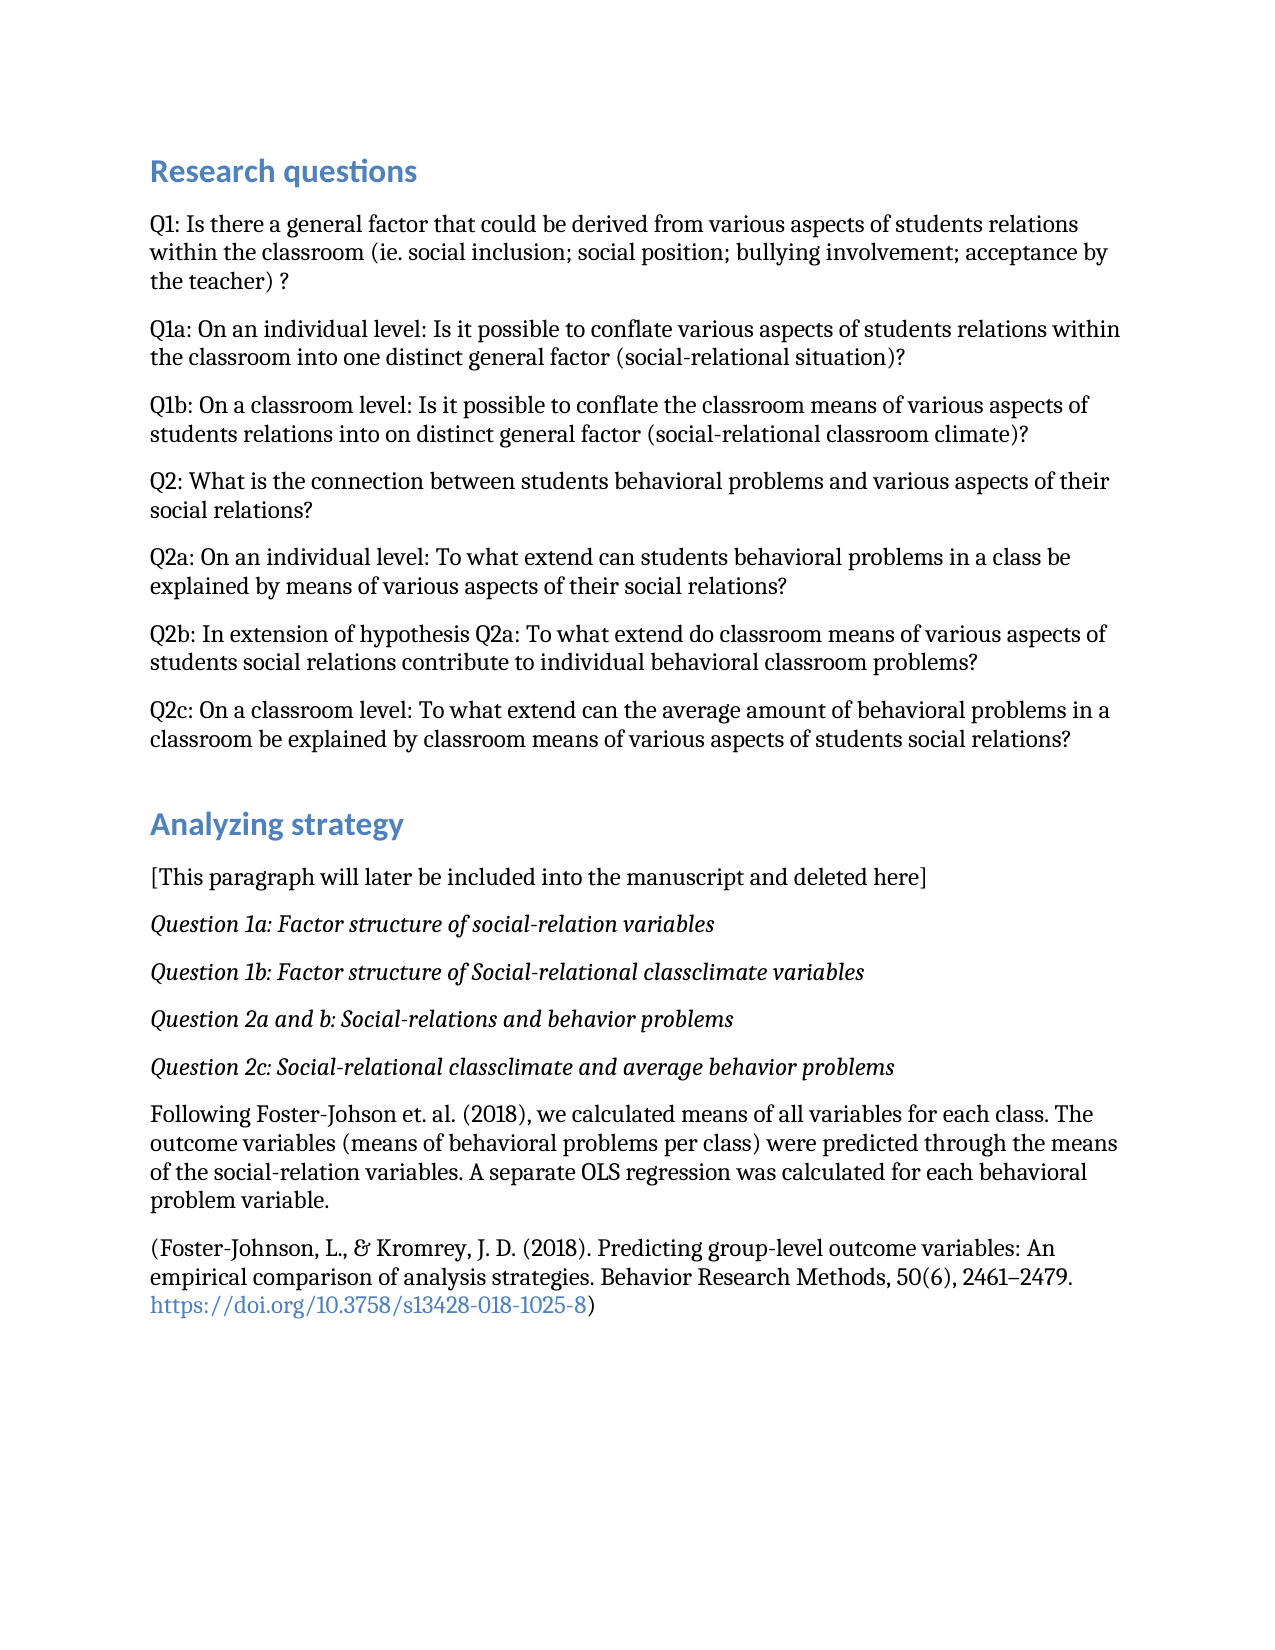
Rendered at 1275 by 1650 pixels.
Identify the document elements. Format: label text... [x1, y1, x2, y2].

text Q2: What is the connection between students behavioral problems and various aspects of their social relations? [150, 467, 1125, 524]
text Q1a: On an individual level: Is it possible to conflate various aspects of students relations within the classroom into one distinct general factor (social-relational situation)? [150, 314, 1125, 372]
text Q2b: In extension of hypothesis Q2a: To what extend do classroom means of various aspects of students social relations contribute to individual behavioral classroom problems? [150, 619, 1125, 677]
text Question 2a and b: Social-relations and behavior problems [150, 1005, 1125, 1034]
text Q1b: On a classroom level: Is it possible to conflate the classroom means of various aspects of students relations into on distinct general factor (social-relational classroom climate)? [150, 391, 1125, 448]
text Question 1b: Factor structure of Social-relational classclimate variables [150, 958, 1125, 986]
subtitle Research questions [150, 150, 1125, 191]
text Q2c: On a classroom level: To what extend can the average amount of behavioral problems in a classroom be explained by classroom means of various aspects of students social relations? [150, 696, 1125, 753]
text [This paragraph will later be included into the manuscript and deleted here] [150, 863, 1125, 891]
text Question 1a: Factor structure of social-relation variables [150, 910, 1125, 939]
text Q2a: On an individual level: To what extend can students behavioral problems in a class be explained by means of various aspects of their social relations? [150, 543, 1125, 601]
text Question 2c: Social-relational classclimate and average behavior problems [150, 1053, 1125, 1081]
text Q1: Is there a general factor that could be derived from various aspects of students relations within the classroom (ie. social inclusion; social position; bullying involvement; acceptance by the teacher) ? [150, 209, 1125, 296]
text (Foster-Johnson, L., & Kromrey, J. D. (2018). Predicting group-level outcome variables: An empirical comparison of analysis strategies. Behavior Research Methods, 50(6), 2461–2479. https://doi.org/10.3758/s13428-018-1025-8) [150, 1234, 1125, 1320]
subtitle Analyzing strategy [150, 803, 1125, 844]
text Following Foster-Johson et. al. (2018), we calculated means of all variables for each class. The outcome variables (means of behavioral problems per class) were predicted through the means of the social-relation variables. A separate OLS regression was calculated for each behavioral problem variable. [150, 1100, 1125, 1215]
